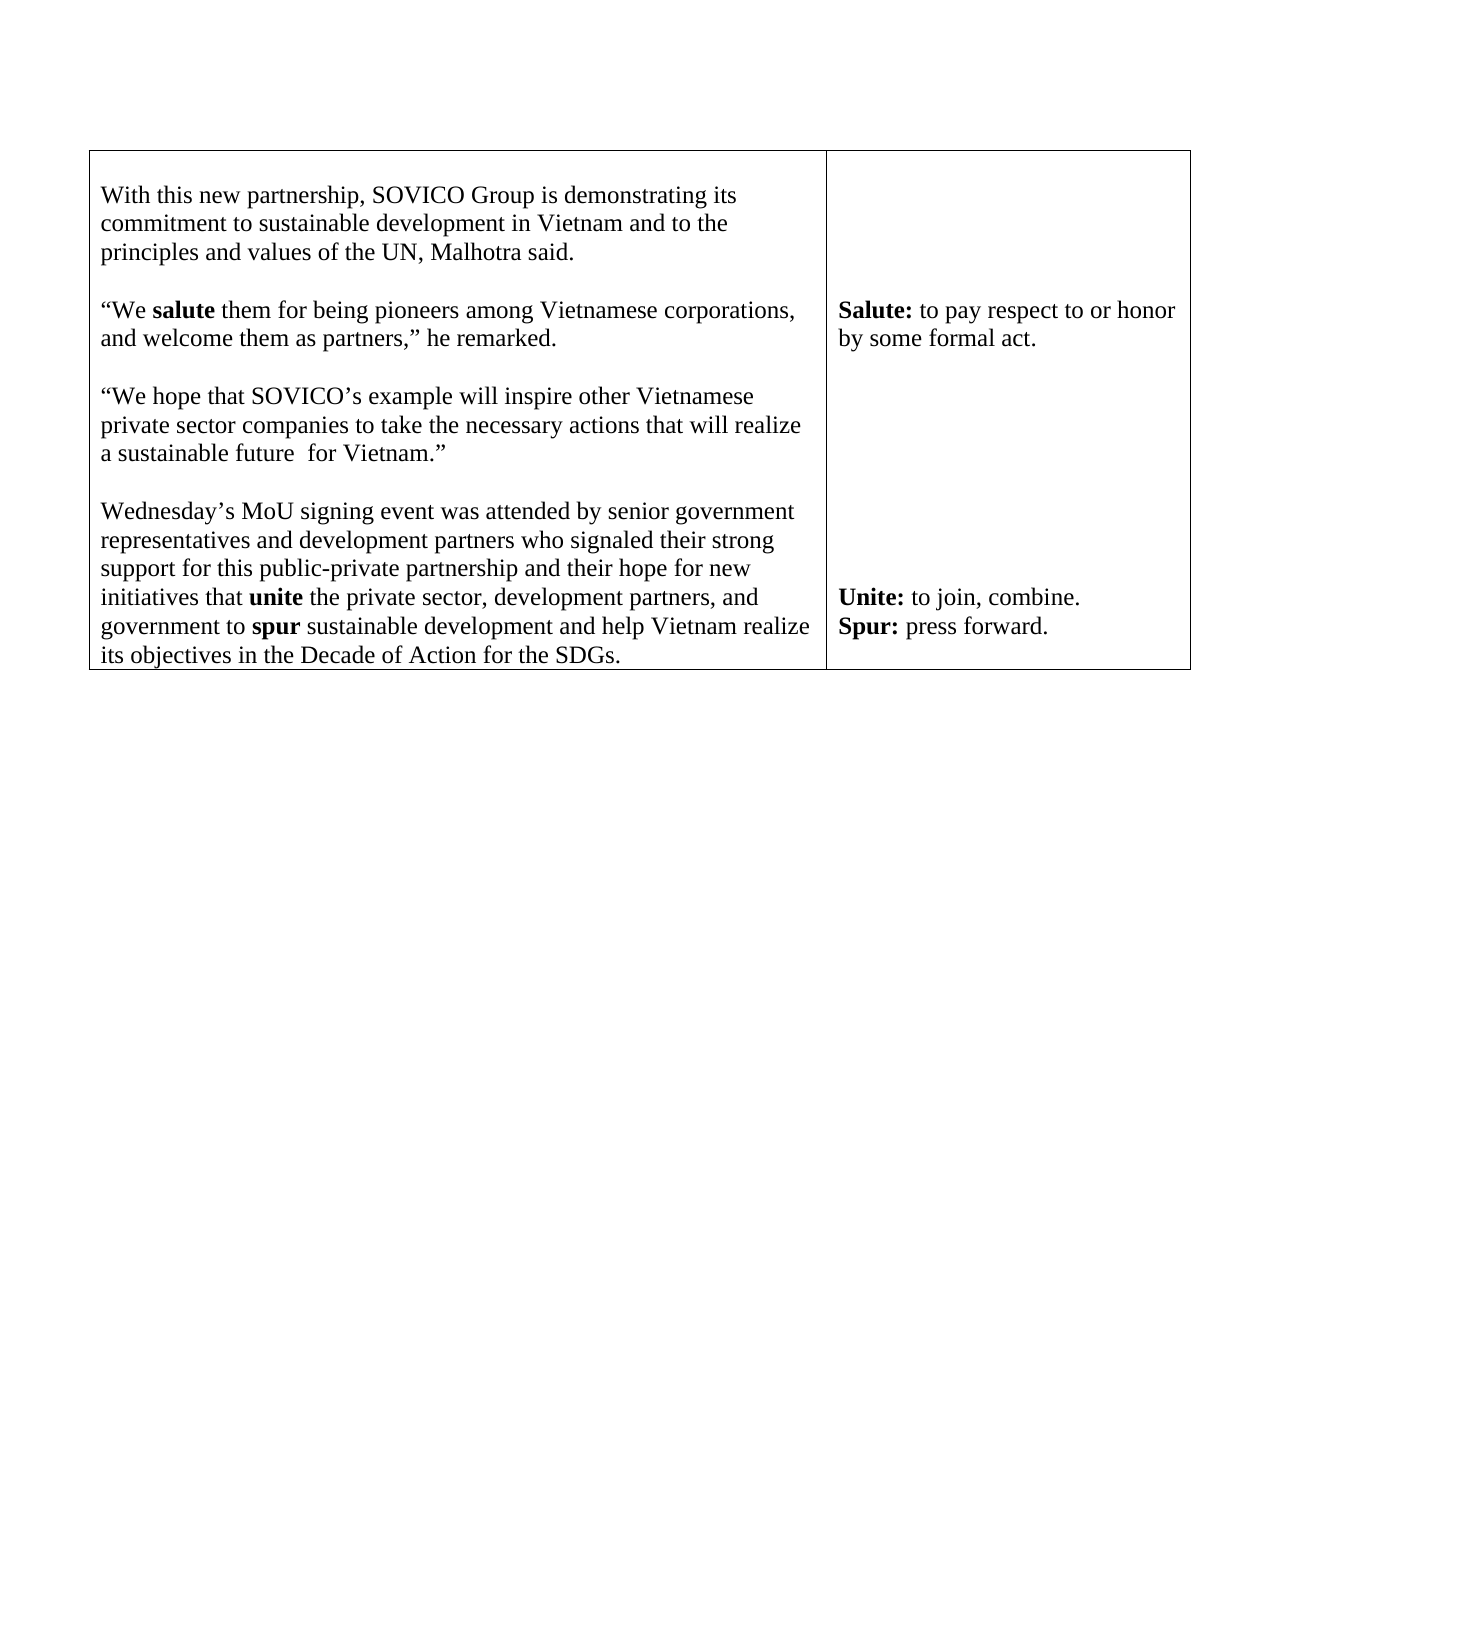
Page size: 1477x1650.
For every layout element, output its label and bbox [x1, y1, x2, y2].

table_header [827, 151, 1190, 668]
table_header [90, 151, 826, 668]
